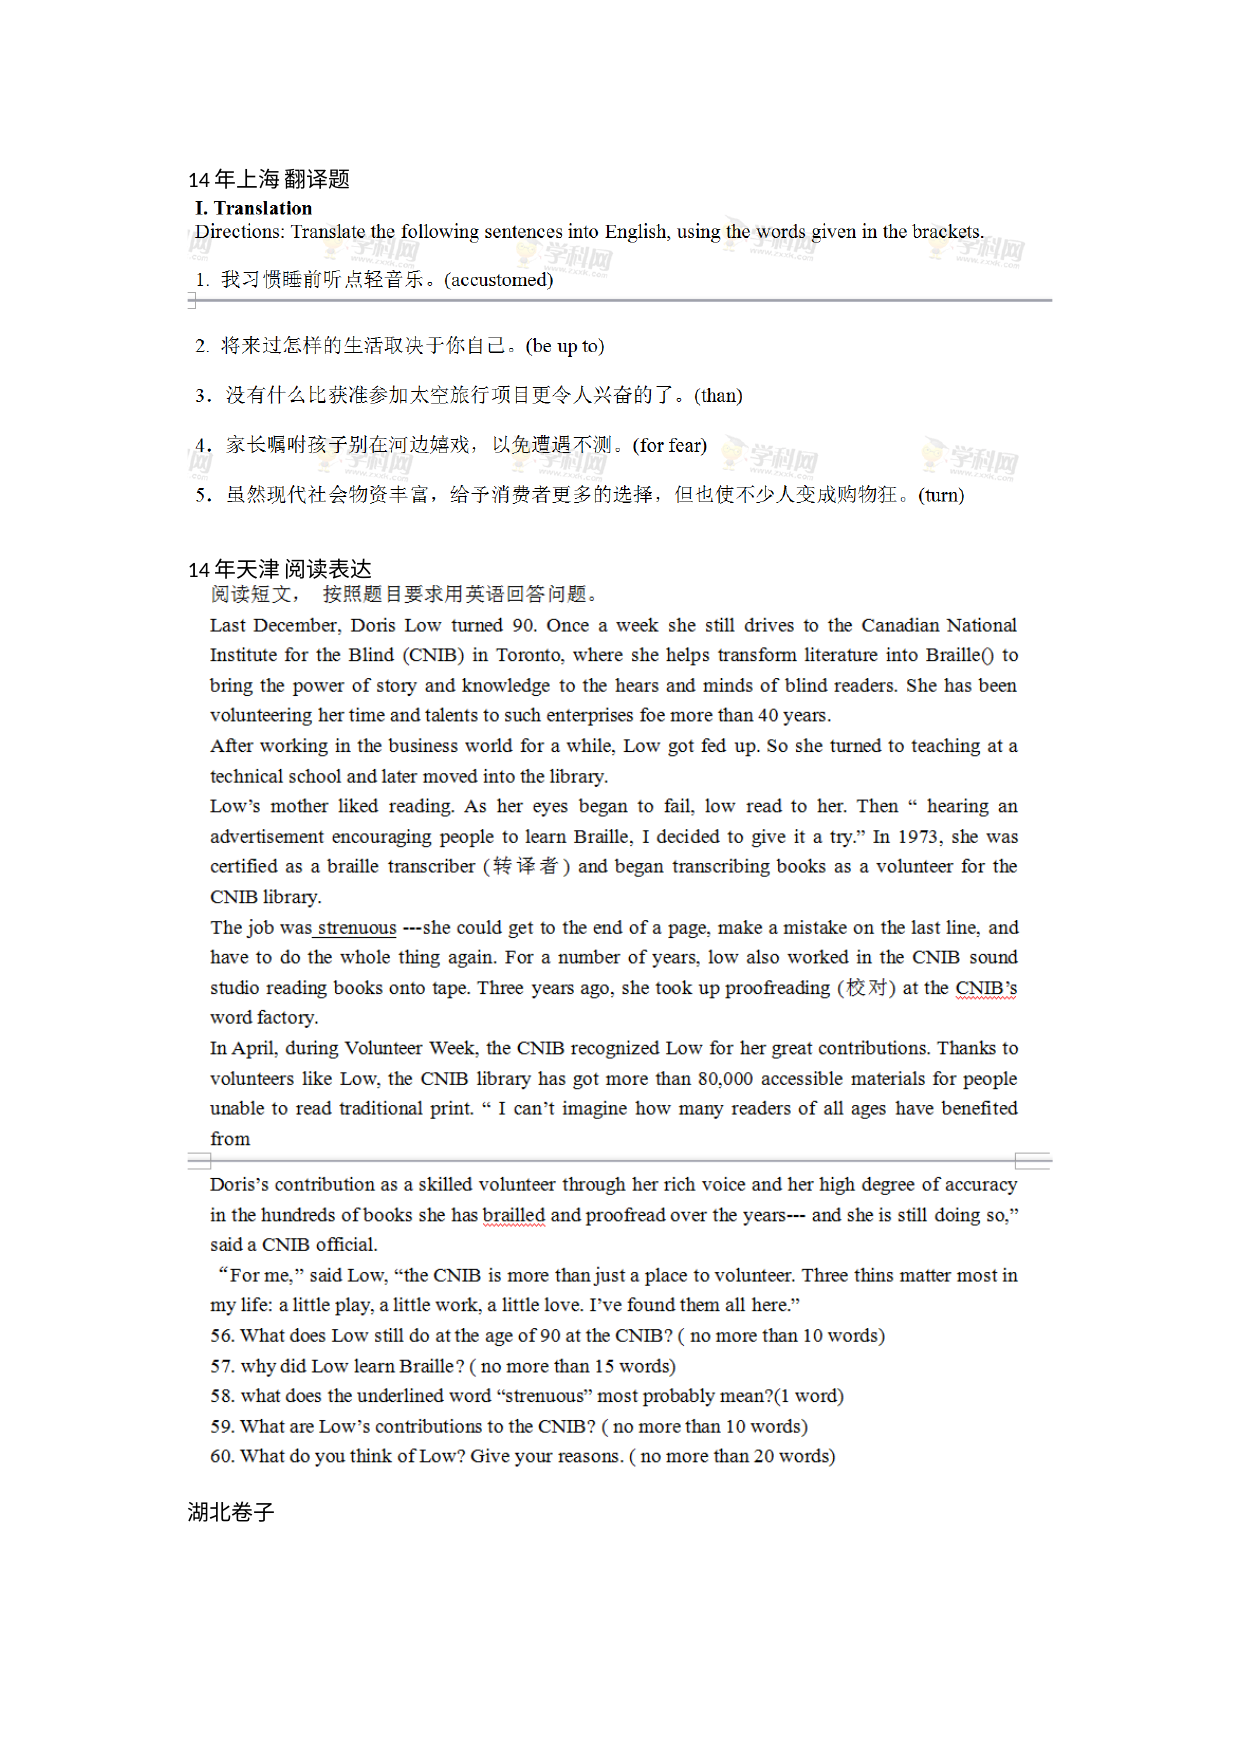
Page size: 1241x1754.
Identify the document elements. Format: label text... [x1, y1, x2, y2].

text 14年上海 翻译题 [187, 162, 1053, 194]
picture [187, 584, 1053, 1475]
picture [187, 194, 1053, 515]
text 湖北卷子 [187, 1494, 1053, 1527]
text 14年天津 阅读表达 [187, 552, 1053, 584]
